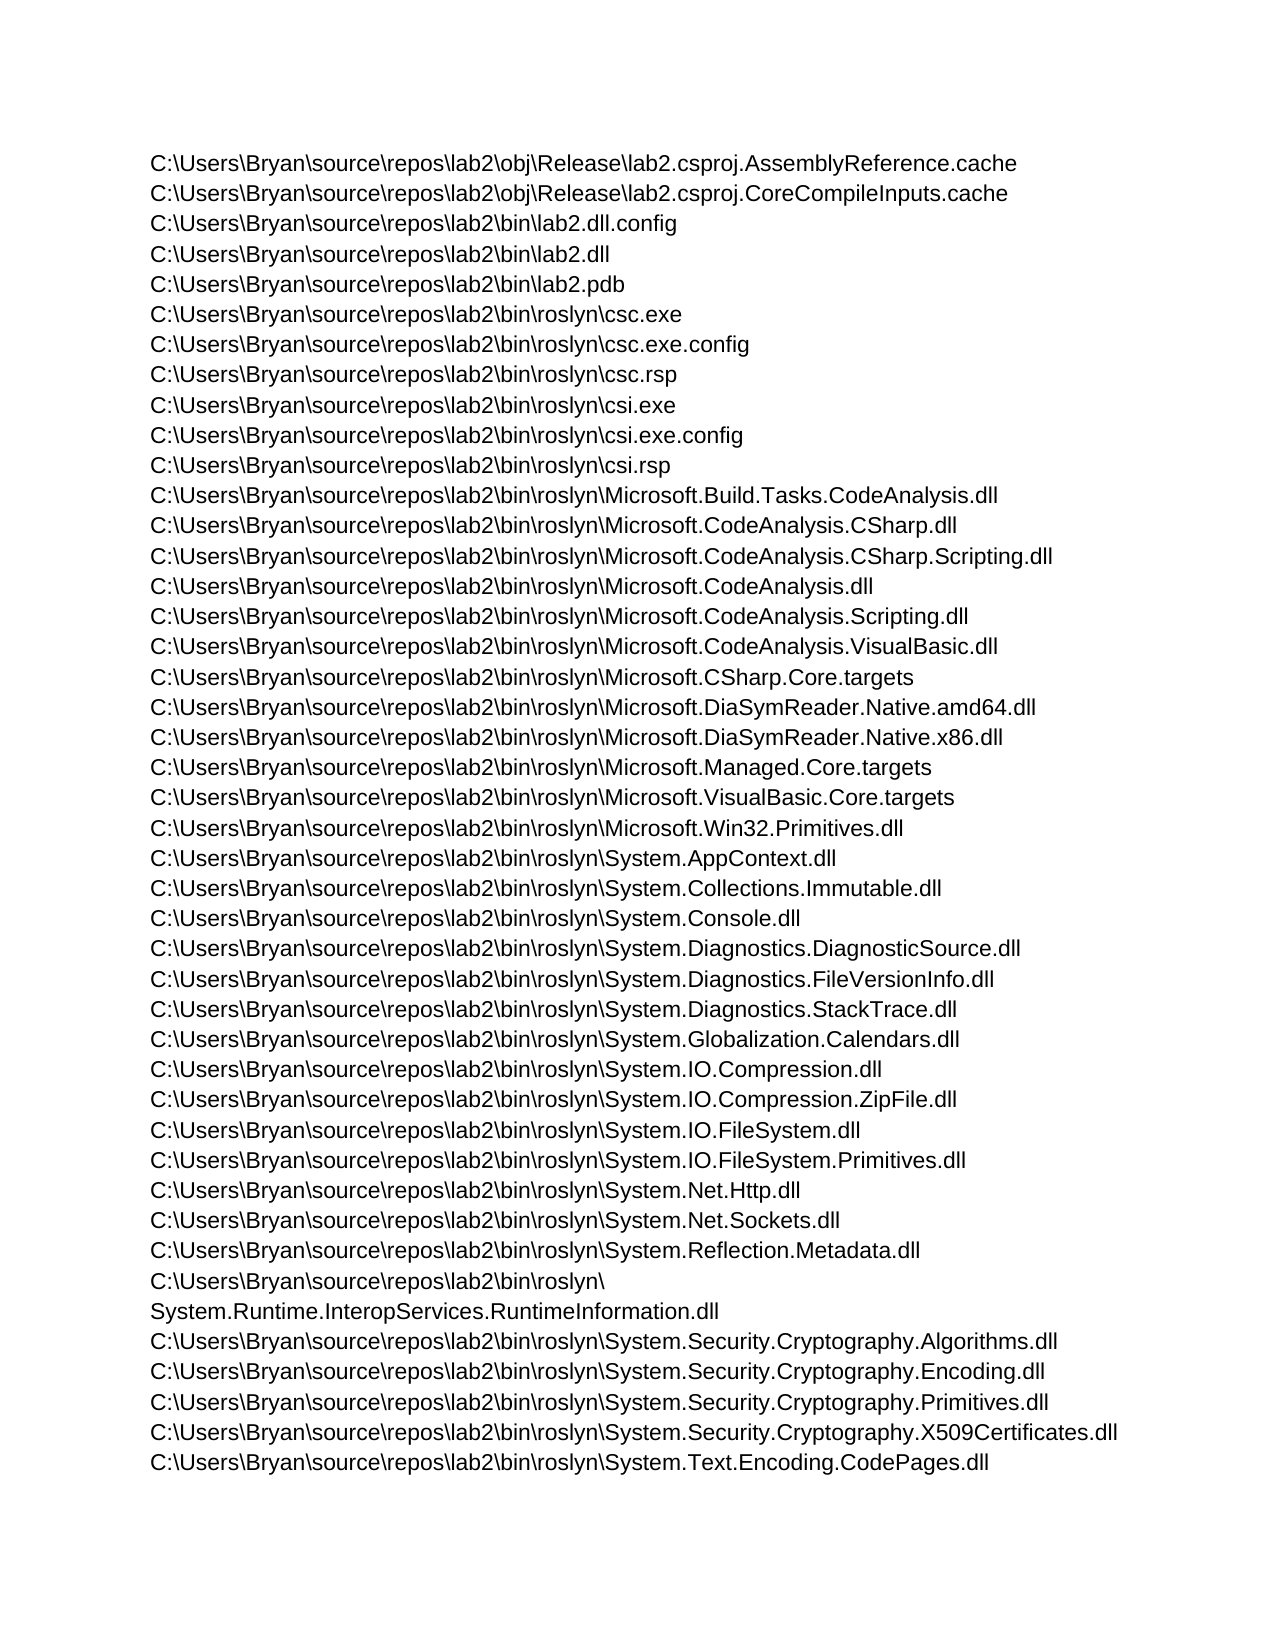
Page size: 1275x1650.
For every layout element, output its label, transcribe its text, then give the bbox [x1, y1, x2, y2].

text C:\Users\Bryan\source\repos\lab2\bin\roslyn\csc.rsp [150, 361, 1125, 388]
text C:\Users\Bryan\source\repos\lab2\bin\roslyn\Microsoft.CodeAnalysis.Scripting.dll [150, 603, 1125, 629]
text C:\Users\Bryan\source\repos\lab2\bin\roslyn\System.IO.Compression.ZipFile.dll [150, 1086, 1125, 1113]
text C:\Users\Bryan\source\repos\lab2\bin\roslyn\System.Security.Cryptography.Encoding.dll [150, 1358, 1125, 1385]
text C:\Users\Bryan\source\repos\lab2\bin\roslyn\Microsoft.Build.Tasks.CodeAnalysis.dll [150, 482, 1125, 509]
text C:\Users\Bryan\source\repos\lab2\bin\roslyn\System.Diagnostics.StackTrace.dll [150, 996, 1125, 1022]
text C:\Users\Bryan\source\repos\lab2\bin\roslyn\System.AppContext.dll [150, 845, 1125, 871]
text C:\Users\Bryan\source\repos\lab2\bin\roslyn\System.Reflection.Metadata.dll [150, 1237, 1125, 1264]
text C:\Users\Bryan\source\repos\lab2\obj\Release\lab2.csproj.CoreCompileInputs.cache [150, 180, 1125, 207]
text C:\Users\Bryan\source\repos\lab2\bin\roslyn\Microsoft.CodeAnalysis.VisualBasic.dll [150, 633, 1125, 660]
text C:\Users\Bryan\source\repos\lab2\bin\roslyn\System.IO.FileSystem.Primitives.dll [150, 1147, 1125, 1173]
text C:\Users\Bryan\source\repos\lab2\bin\roslyn\System.Collections.Immutable.dll [150, 875, 1125, 901]
text C:\Users\Bryan\source\repos\lab2\bin\roslyn\System.IO.FileSystem.dll [150, 1117, 1125, 1143]
text C:\Users\Bryan\source\repos\lab2\bin\roslyn\System.Net.Http.dll [150, 1177, 1125, 1203]
text C:\Users\Bryan\source\repos\lab2\bin\roslyn\System.Net.Sockets.dll [150, 1207, 1125, 1234]
text C:\Users\Bryan\source\repos\lab2\bin\roslyn\System.Security.Cryptography.X509Certificates.dll [150, 1419, 1125, 1445]
text C:\Users\Bryan\source\repos\lab2\bin\roslyn\System.Security.Cryptography.Primitives.dll [150, 1388, 1125, 1415]
text C:\Users\Bryan\source\repos\lab2\bin\roslyn\Microsoft.Managed.Core.targets [150, 754, 1125, 781]
text C:\Users\Bryan\source\repos\lab2\bin\lab2.pdb [150, 271, 1125, 297]
text C:\Users\Bryan\source\repos\lab2\bin\roslyn\csc.exe [150, 301, 1125, 327]
text C:\Users\Bryan\source\repos\lab2\bin\roslyn\csi.exe.config [150, 422, 1125, 448]
text C:\Users\Bryan\source\repos\lab2\bin\roslyn\Microsoft.CSharp.Core.targets [150, 663, 1125, 690]
text C:\Users\Bryan\source\repos\lab2\bin\roslyn\System.Diagnostics.FileVersionInfo.dll [150, 966, 1125, 992]
text C:\Users\Bryan\source\repos\lab2\bin\lab2.dll [150, 241, 1125, 267]
text C:\Users\Bryan\source\repos\lab2\bin\roslyn\System.Globalization.Calendars.dll [150, 1026, 1125, 1052]
text C:\Users\Bryan\source\repos\lab2\bin\roslyn\System.Console.dll [150, 905, 1125, 932]
text C:\Users\Bryan\source\repos\lab2\bin\roslyn\System.Security.Cryptography.Algorithms.dll [150, 1328, 1125, 1354]
text C:\Users\Bryan\source\repos\lab2\bin\roslyn\System.Runtime.InteropServices.RuntimeInformation.dll [150, 1268, 1125, 1324]
text C:\Users\Bryan\source\repos\lab2\obj\Release\lab2.csproj.AssemblyReference.cache [150, 150, 1125, 176]
text C:\Users\Bryan\source\repos\lab2\bin\roslyn\Microsoft.DiaSymReader.Native.x86.dll [150, 724, 1125, 750]
text C:\Users\Bryan\source\repos\lab2\bin\roslyn\Microsoft.CodeAnalysis.CSharp.dll [150, 512, 1125, 539]
text C:\Users\Bryan\source\repos\lab2\bin\roslyn\csi.exe [150, 392, 1125, 418]
text C:\Users\Bryan\source\repos\lab2\bin\roslyn\csc.exe.config [150, 331, 1125, 358]
text C:\Users\Bryan\source\repos\lab2\bin\roslyn\Microsoft.CodeAnalysis.CSharp.Scripting.dll [150, 543, 1125, 569]
text C:\Users\Bryan\source\repos\lab2\bin\roslyn\System.IO.Compression.dll [150, 1056, 1125, 1083]
text C:\Users\Bryan\source\repos\lab2\bin\roslyn\Microsoft.VisualBasic.Core.targets [150, 784, 1125, 811]
text C:\Users\Bryan\source\repos\lab2\bin\lab2.dll.config [150, 210, 1125, 237]
text C:\Users\Bryan\source\repos\lab2\bin\roslyn\Microsoft.CodeAnalysis.dll [150, 573, 1125, 599]
text C:\Users\Bryan\source\repos\lab2\bin\roslyn\System.Text.Encoding.CodePages.dll [150, 1449, 1125, 1475]
text C:\Users\Bryan\source\repos\lab2\bin\roslyn\csi.rsp [150, 452, 1125, 478]
text C:\Users\Bryan\source\repos\lab2\bin\roslyn\System.Diagnostics.DiagnosticSource.dll [150, 935, 1125, 962]
text C:\Users\Bryan\source\repos\lab2\bin\roslyn\Microsoft.DiaSymReader.Native.amd64.dll [150, 694, 1125, 720]
text C:\Users\Bryan\source\repos\lab2\bin\roslyn\Microsoft.Win32.Primitives.dll [150, 814, 1125, 841]
